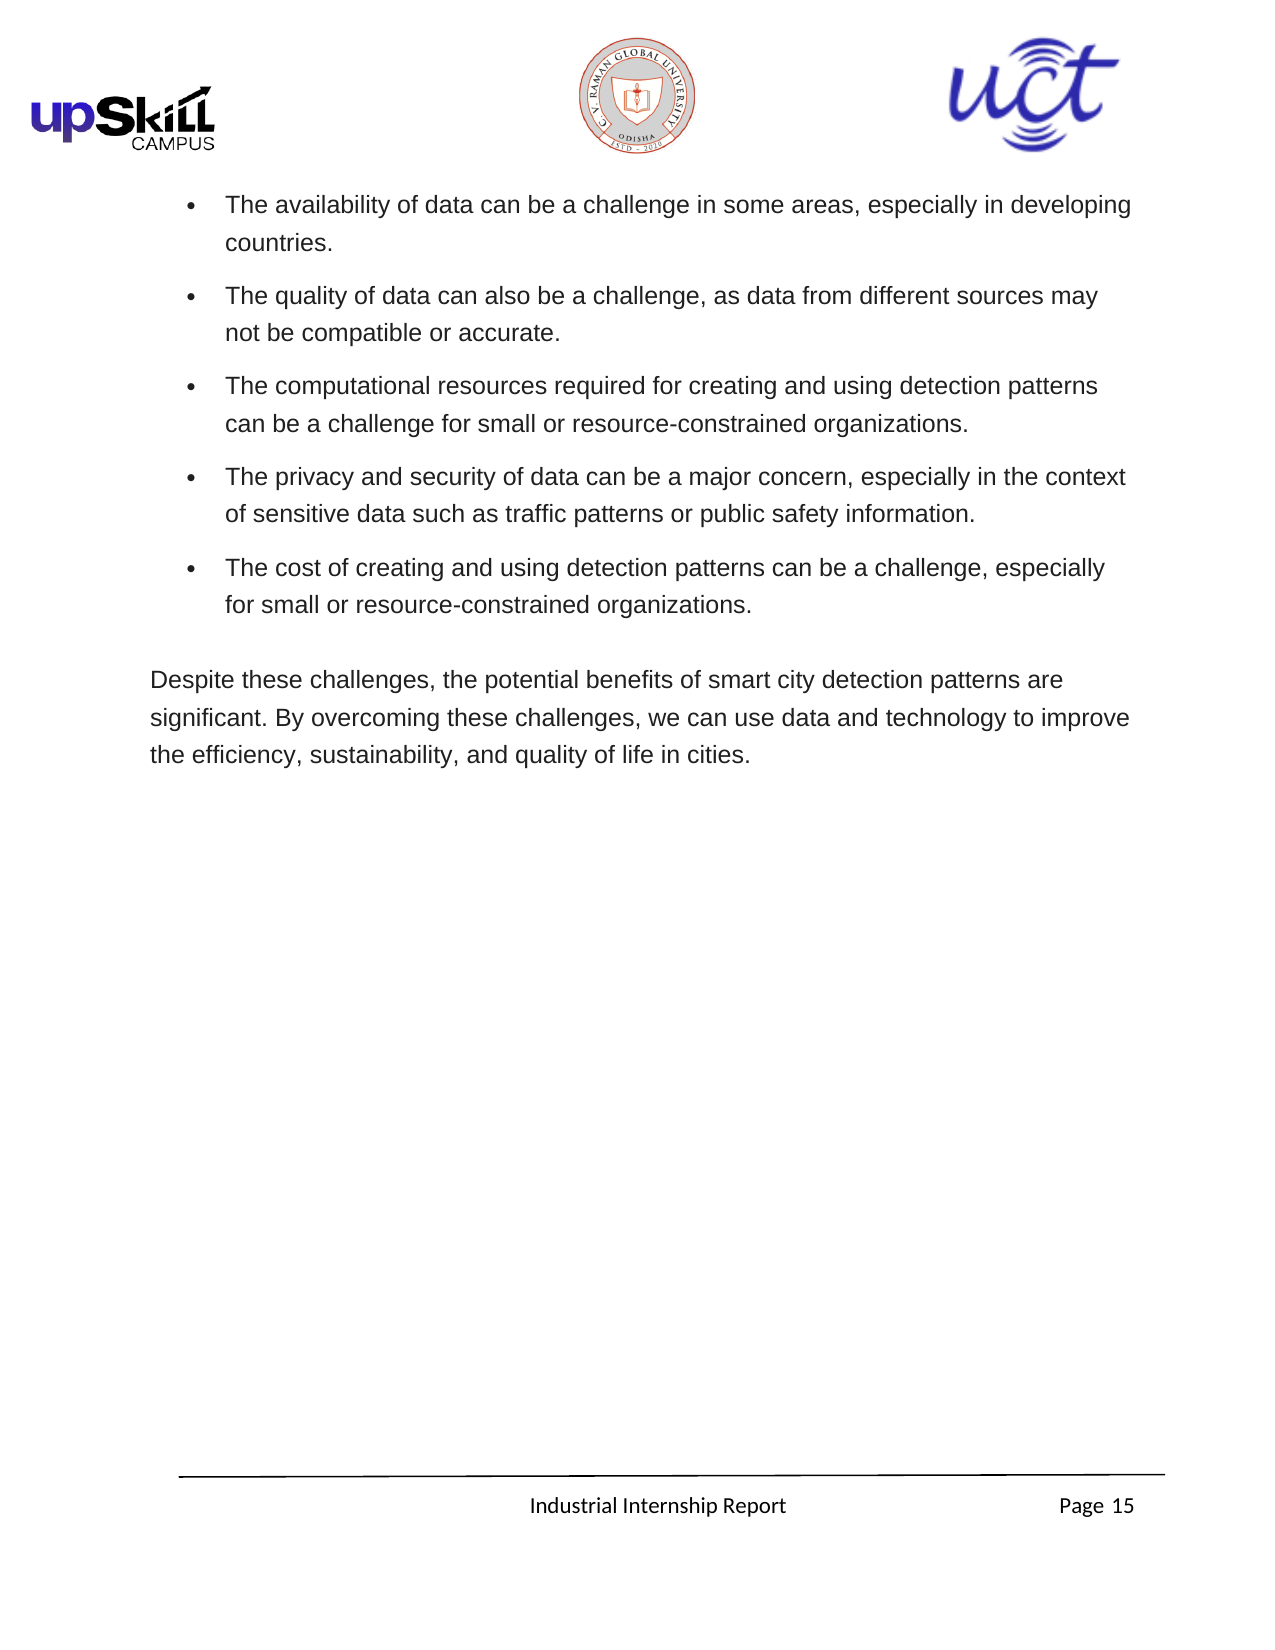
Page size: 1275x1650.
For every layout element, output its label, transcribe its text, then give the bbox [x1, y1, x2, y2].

list The privacy and security of data can be a major concern, especially in the context of sensitive data such as traffic patterns or public safety information. [187, 453, 1134, 528]
list The computational resources required for creating and using detection patterns can be a challenge for small or resource-constrained organizations. [187, 363, 1134, 438]
picture [0, 73, 246, 154]
list The availability of data can be a challenge in some areas, especially in developing countries. [187, 181, 1134, 256]
picture [946, 28, 1125, 154]
list The quality of data can also be a challenge, as data from different sources may not be compatible or accurate. [187, 272, 1134, 347]
picture [578, 37, 697, 154]
list The cost of creating and using detection patterns can be a challenge, especially for small or resource-constrained organizations. [187, 544, 1134, 619]
text Despite these challenges, the potential benefits of smart city detection patterns are significant. By overcoming these challenges, we can use data and technology to improve the efficiency, sustainability, and quality of life in cities. [150, 656, 1134, 769]
